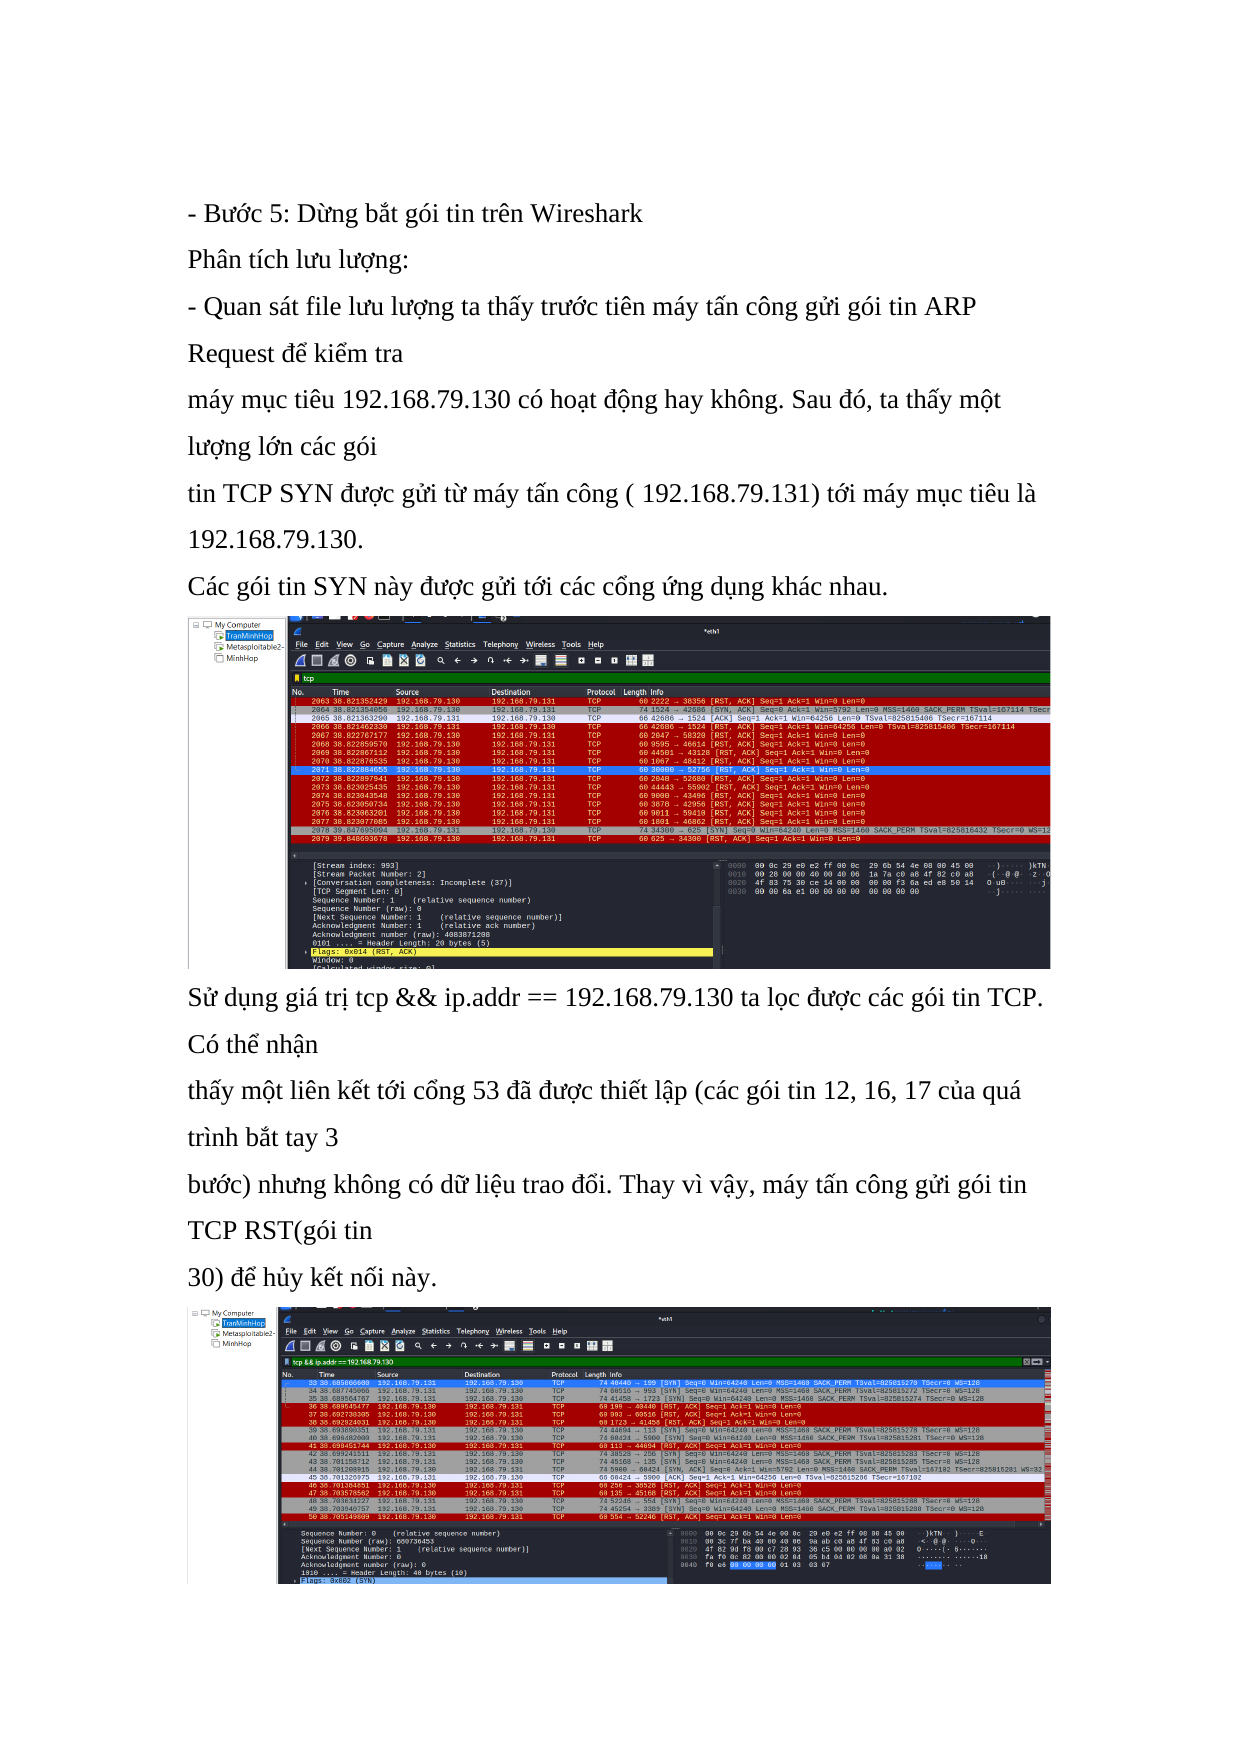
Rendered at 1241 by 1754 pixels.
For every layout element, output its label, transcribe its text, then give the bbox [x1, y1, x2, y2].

text Các gói tin SYN này được gửi tới các cổng ứng dụng khác nhau. [187, 570, 1053, 601]
text - Bước 5: Dừng bắt gói tin trên Wireshark [187, 197, 1053, 228]
picture [187, 616, 1051, 969]
text máy mục tiêu 192.168.79.130 có hoạt động hay không. Sau đó, ta thấy một lượng lớn các gói [187, 383, 1053, 461]
text tin TCP SYN được gửi từ máy tấn công ( 192.168.79.131) tới máy mục tiêu là 192.168.79.130. [187, 477, 1053, 554]
text Sử dụng giá trị tcp && ip.addr == 192.168.79.130 ta lọc được các gói tin TCP. Có thể nhận [187, 981, 1053, 1059]
text - Quan sát file lưu lượng ta thấy trước tiên máy tấn công gửi gói tin ARP Request để kiểm tra [187, 290, 1053, 368]
list để hủy kết nối này. [187, 1261, 1053, 1292]
text Phân tích lưu lượng: [187, 243, 1053, 274]
text bước) nhưng không có dữ liệu trao đổi. Thay vì vậy, máy tấn công gửi gói tin TCP RST(gói tin [187, 1168, 1053, 1246]
picture [187, 1307, 1051, 1584]
text thấy một liên kết tới cổng 53 đã được thiết lập (các gói tin 12, 16, 17 của quá trình bắt tay 3 [187, 1074, 1053, 1152]
